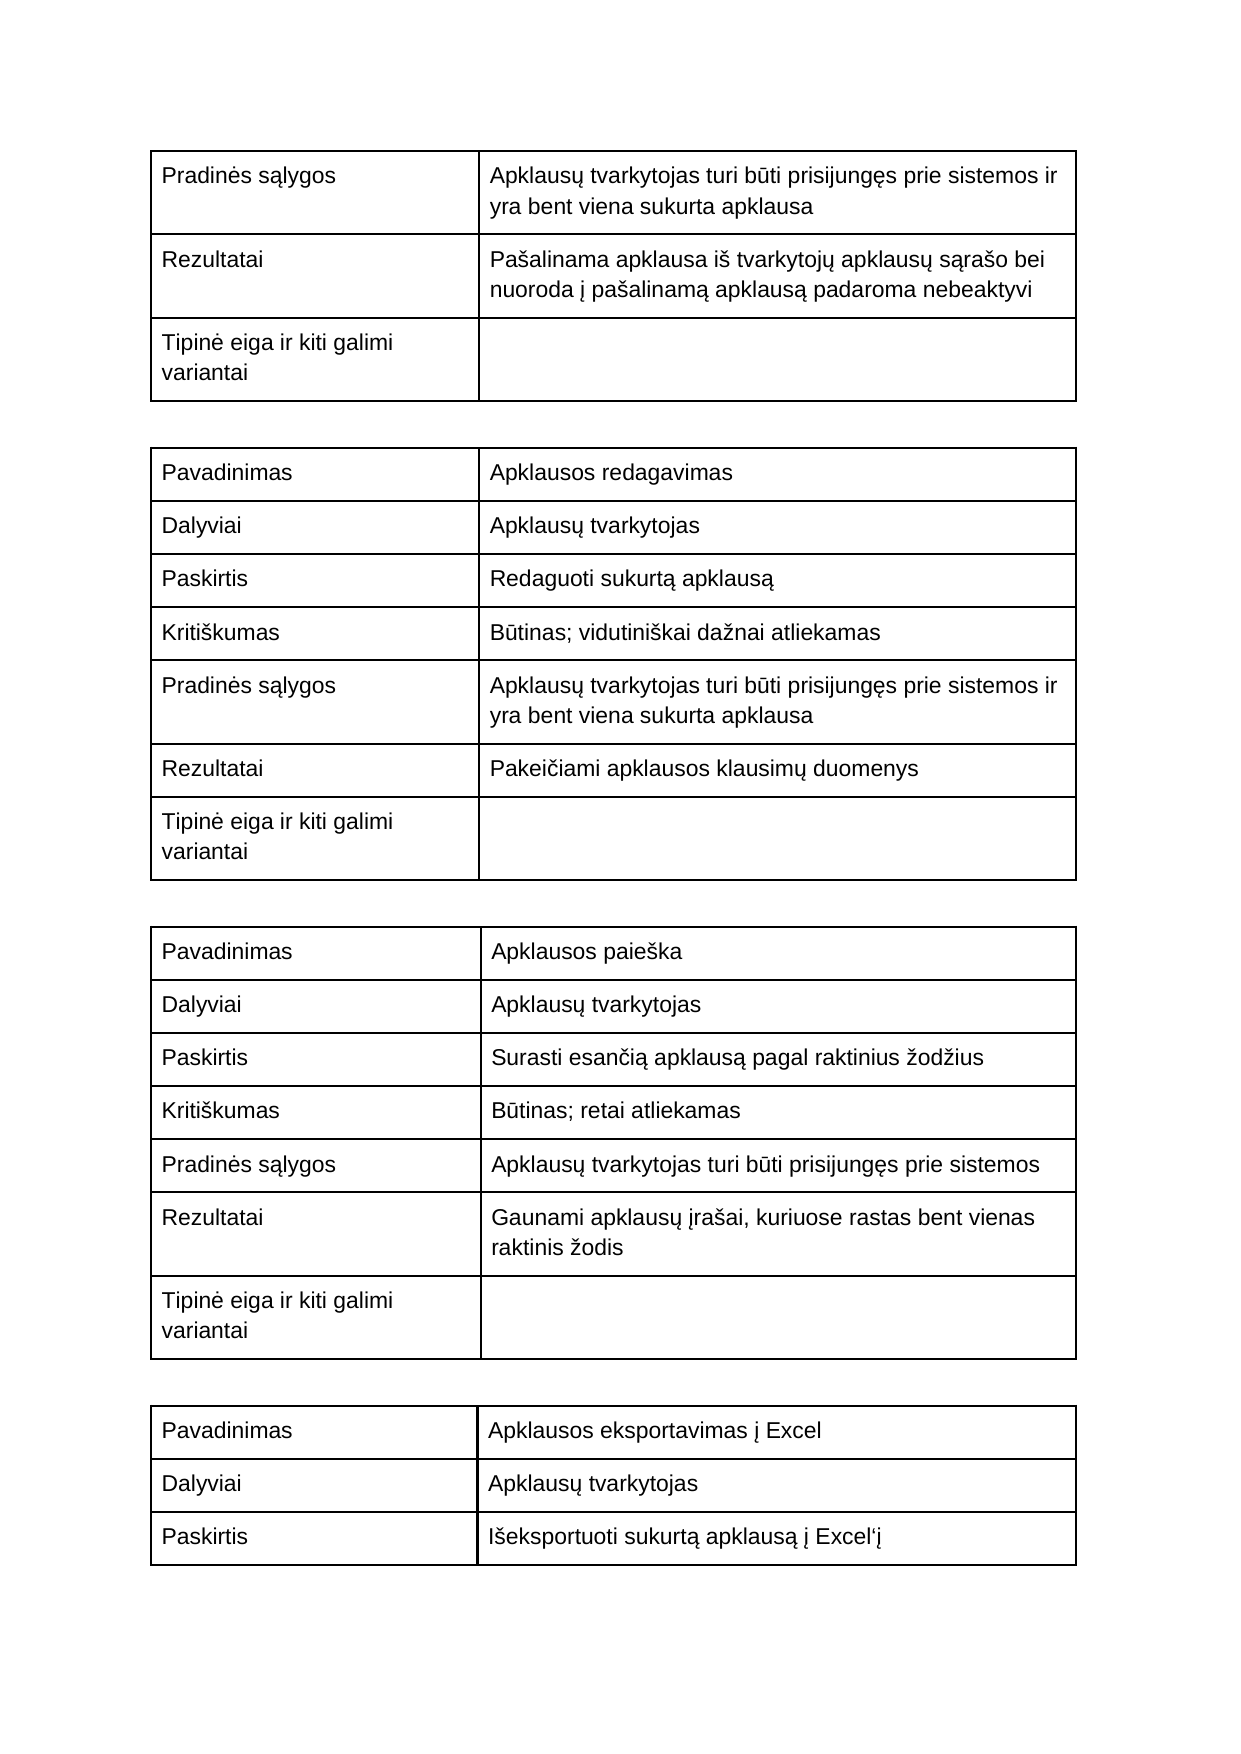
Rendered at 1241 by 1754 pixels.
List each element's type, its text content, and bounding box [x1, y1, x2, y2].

table_cell Išeksportuoti sukurtą apklausą į Excel‘į [479, 1513, 1075, 1564]
table_cell Kritiškumas [152, 608, 478, 659]
table_cell Būtinas; retai atliekamas [482, 1087, 1075, 1138]
table_cell Apklausų tvarkytojas turi būti prisijungęs prie sistemos ir yra bent viena sukurta apklausa [480, 152, 1075, 233]
table_header Pavadinimas [152, 928, 480, 979]
table_cell Pradinės sąlygos [152, 152, 478, 233]
table_cell Dalyviai [152, 502, 478, 553]
table_header Pavadinimas [152, 449, 478, 500]
table_header Apklausos paieška [482, 928, 1075, 979]
table_cell Pradinės sąlygos [152, 1140, 480, 1191]
table_cell Būtinas; vidutiniškai dažnai atliekamas [480, 608, 1075, 659]
table_cell Apklausų tvarkytojas turi būti prisijungęs prie sistemos ir yra bent viena sukurta apklausa [480, 661, 1075, 742]
table_cell Apklausų tvarkytojas turi būti prisijungęs prie sistemos [482, 1140, 1075, 1191]
table_cell Paskirtis [152, 1513, 476, 1564]
table_cell Dalyviai [152, 981, 480, 1032]
table_cell Kritiškumas [152, 1087, 480, 1138]
table_cell Tipinė eiga ir kiti galimi variantai [152, 1277, 480, 1358]
table_cell Pradinės sąlygos [152, 661, 478, 742]
table_cell Rezultatai [152, 235, 478, 317]
table_cell Dalyviai [152, 1460, 476, 1511]
table_cell Pašalinama apklausa iš tvarkytojų apklausų sąrašo bei nuoroda į pašalinamą apklausą padaroma nebeaktyvi [480, 235, 1075, 317]
table_cell Pakeičiami apklausos klausimų duomenys [480, 745, 1075, 796]
table_cell Tipinė eiga ir kiti galimi variantai [152, 319, 478, 400]
table_cell Apklausų tvarkytojas [482, 981, 1075, 1032]
table_header Apklausos eksportavimas į Excel [479, 1407, 1075, 1458]
table_cell [480, 798, 1075, 879]
table_cell Paskirtis [152, 555, 478, 606]
table_header Pavadinimas [152, 1407, 476, 1458]
table_cell Paskirtis [152, 1034, 480, 1085]
table_cell Tipinė eiga ir kiti galimi variantai [152, 798, 478, 879]
table_cell Gaunami apklausų įrašai, kuriuose rastas bent vienas raktinis žodis [482, 1193, 1075, 1274]
table_cell Redaguoti sukurtą apklausą [480, 555, 1075, 606]
table_cell Apklausų tvarkytojas [479, 1460, 1075, 1511]
table_cell [480, 319, 1075, 400]
table_header Apklausos redagavimas [480, 449, 1075, 500]
table_cell Rezultatai [152, 1193, 480, 1274]
table_cell [482, 1277, 1075, 1358]
table_cell Surasti esančią apklausą pagal raktinius žodžius [482, 1034, 1075, 1085]
table_cell Rezultatai [152, 745, 478, 796]
table_cell Apklausų tvarkytojas [480, 502, 1075, 553]
